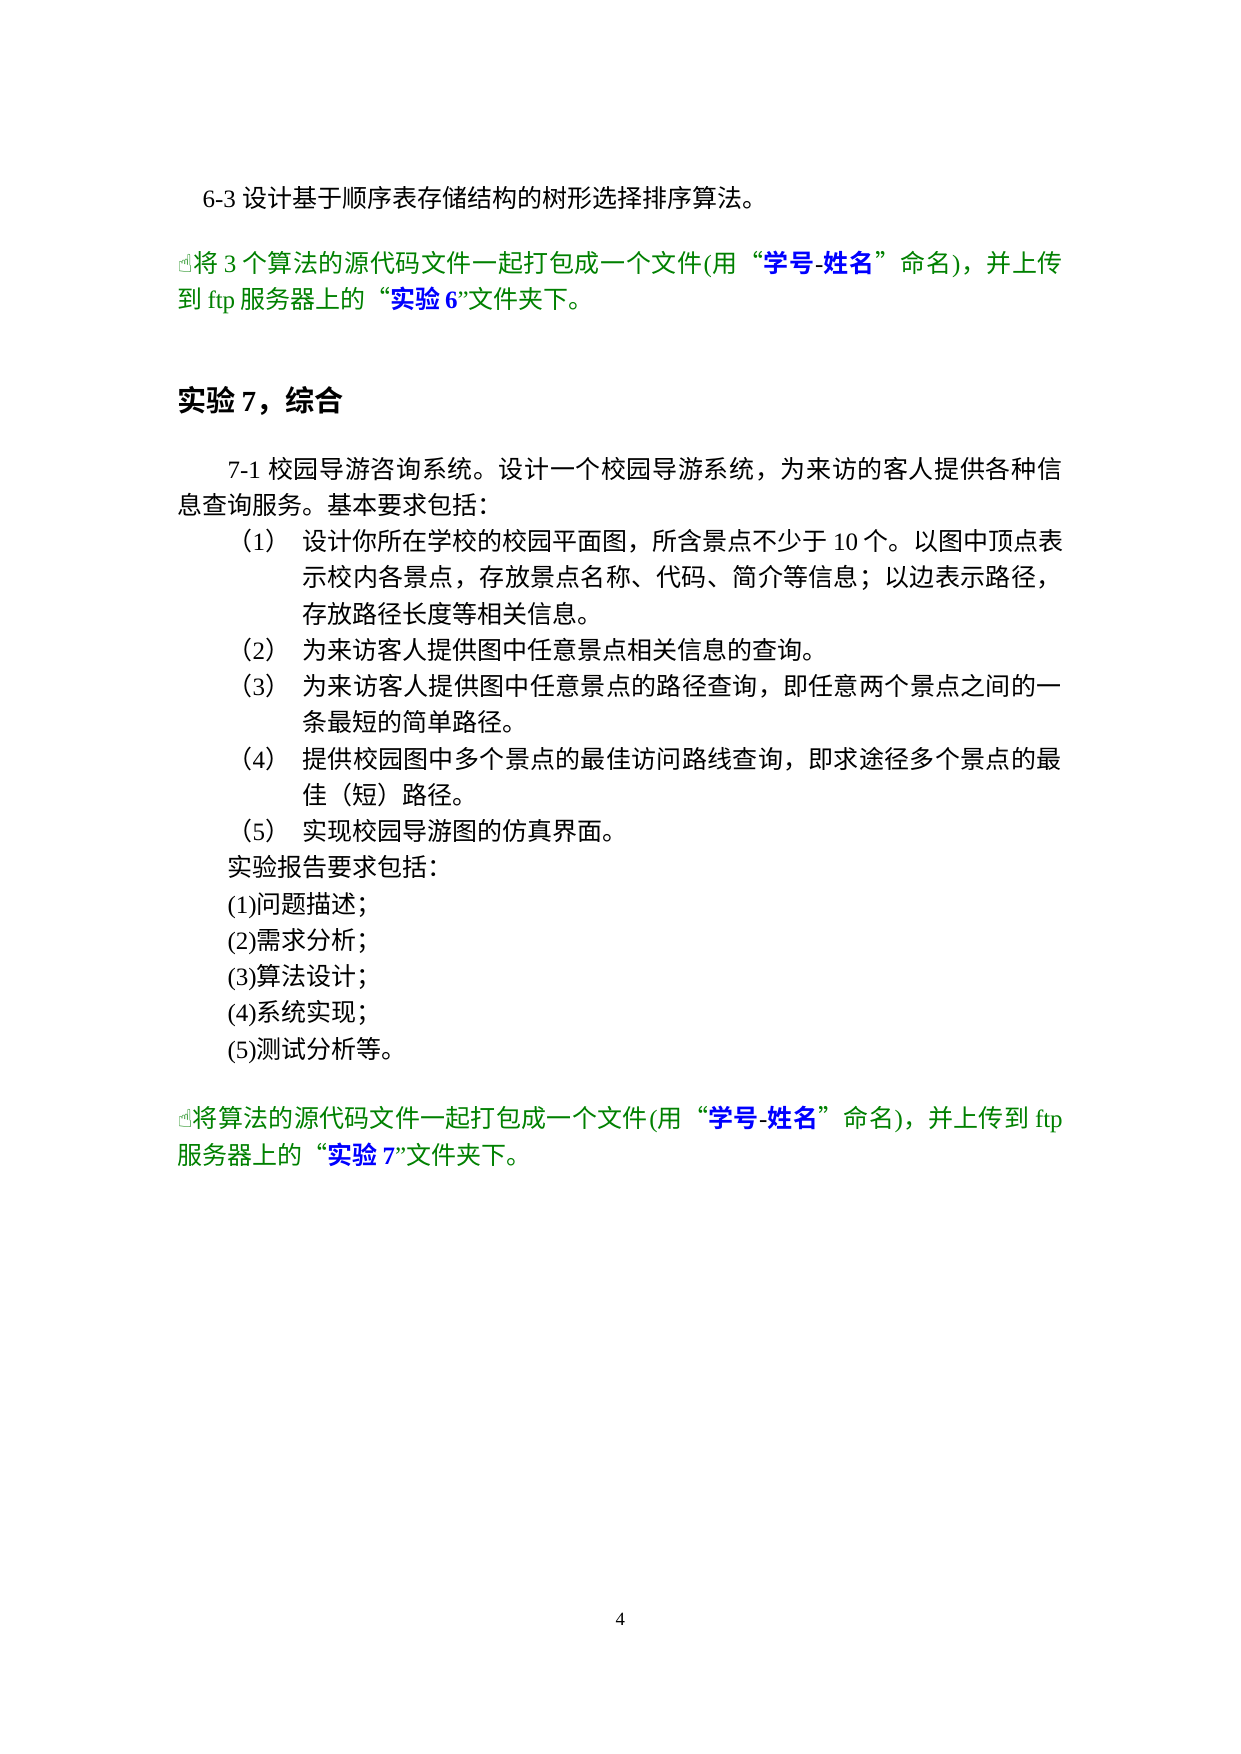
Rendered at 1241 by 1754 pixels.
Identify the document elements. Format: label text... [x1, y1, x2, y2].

text 实验7，综合 [177, 378, 1063, 420]
text (5)测试分析等。 [177, 1029, 1063, 1065]
text (1)问题描述； [177, 884, 1063, 920]
text 7-1 校园导游咨询系统。设计一个校园导游系统，为来访的客人提供各种信息查询服务。基本要求包括： [177, 449, 1063, 522]
text 将3个算法的源代码文件一起打包成一个文件(用“学号-姓名”命名)，并上传到ftp服务器上的“实验6”文件夹下。 [177, 243, 1063, 316]
text 将算法的源代码文件一起打包成一个文件(用“学号-姓名”命名)，并上传到ftp服务器上的“实验7”文件夹下。 [177, 1099, 1063, 1171]
list 设计你所在学校的校园平面图，所含景点不少于10个。以图中顶点表示校内各景点，存放景点名称、代码、简介等信息；以边表示路径，存放路径长度等相关信息。 [227, 522, 1063, 630]
list 提供校园图中多个景点的最佳访问路线查询，即求途径多个景点的最佳（短）路径。 [227, 739, 1063, 812]
list 为来访客人提供图中任意景点的路径查询，即任意两个景点之间的一条最短的简单路径。 [227, 667, 1063, 739]
text 实验报告要求包括： [177, 848, 1063, 884]
text (2)需求分析； [177, 920, 1063, 957]
text 6-3 设计基于顺序表存储结构的树形选择排序算法。 [177, 178, 1063, 214]
list 为来访客人提供图中任意景点相关信息的查询。 [227, 630, 1063, 667]
list 实现校园导游图的仿真界面。 [227, 812, 1063, 848]
text (4)系统实现； [177, 993, 1063, 1029]
text (3)算法设计； [177, 957, 1063, 993]
